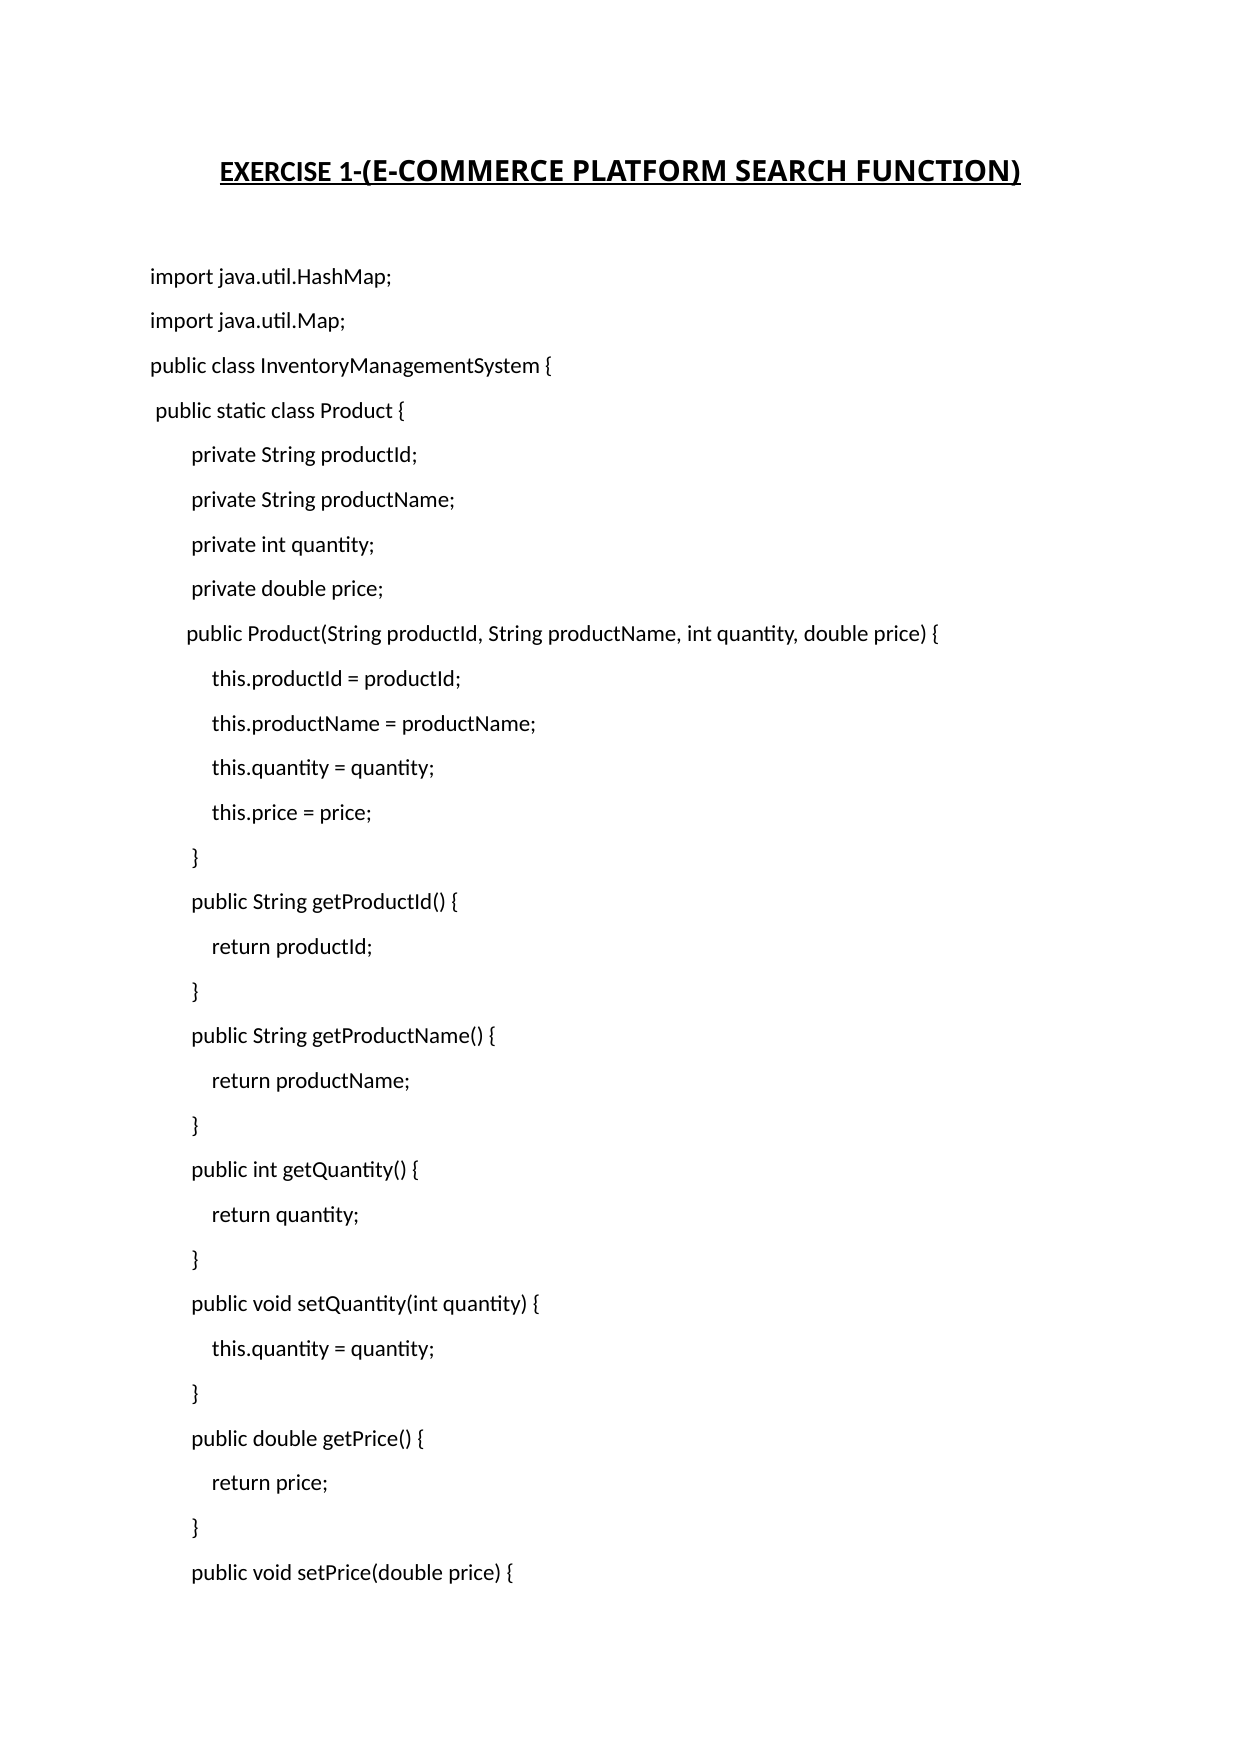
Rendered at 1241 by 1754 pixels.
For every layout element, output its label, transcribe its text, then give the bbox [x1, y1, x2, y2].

text this.quantity = quantity; [150, 753, 1090, 781]
text private String productName; [150, 485, 1090, 513]
text public double getPrice() { [150, 1424, 1090, 1452]
text } [150, 977, 1090, 1005]
text public static class Product { [150, 396, 1090, 424]
text this.productName = productName; [150, 709, 1090, 737]
text return productId; [150, 932, 1090, 960]
text return quantity; [150, 1200, 1090, 1228]
text return productName; [150, 1066, 1090, 1094]
text } [150, 1111, 1090, 1139]
text EXERCISE 1-(E-COMMERCE PLATFORM SEARCH FUNCTION) [150, 150, 1090, 190]
text } [150, 843, 1090, 871]
text public void setQuantity(int quantity) { [150, 1289, 1090, 1318]
text } [150, 1245, 1090, 1273]
text public class InventoryManagementSystem { [150, 351, 1090, 379]
text } [150, 1513, 1090, 1541]
text } [150, 1379, 1090, 1407]
text return price; [150, 1468, 1090, 1496]
text private int quantity; [150, 530, 1090, 558]
text import java.util.HashMap; [150, 262, 1090, 290]
text public void setPrice(double price) { [150, 1558, 1090, 1586]
text private double price; [150, 574, 1090, 603]
text public int getQuantity() { [150, 1156, 1090, 1183]
text private String productId; [150, 441, 1090, 468]
text this.productId = productId; [150, 664, 1090, 692]
text import java.util.Map; [150, 306, 1090, 334]
text this.quantity = quantity; [150, 1334, 1090, 1362]
text public String getProductName() { [150, 1021, 1090, 1049]
text public String getProductId() { [150, 887, 1090, 915]
text public Product(String productId, String productName, int quantity, double price) { [150, 619, 1090, 647]
text this.price = price; [150, 798, 1090, 826]
